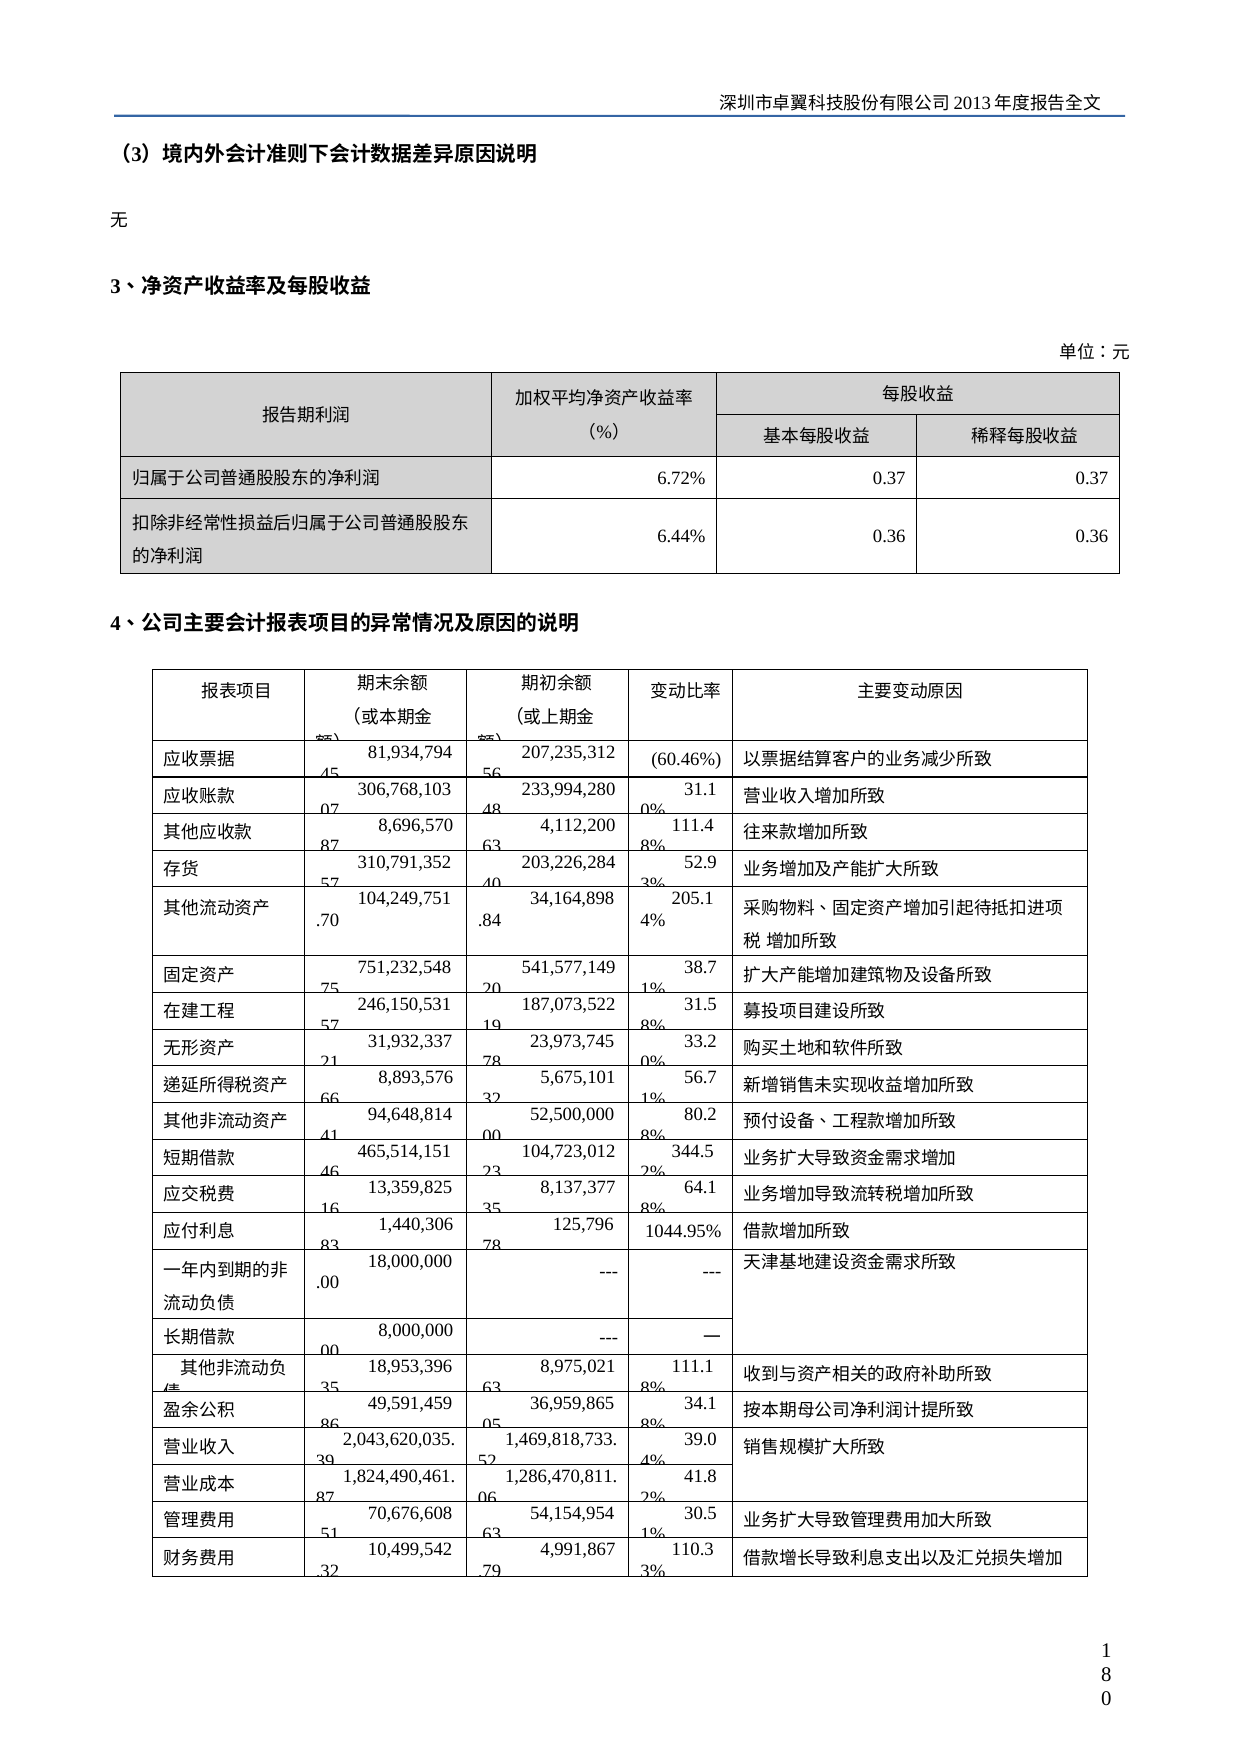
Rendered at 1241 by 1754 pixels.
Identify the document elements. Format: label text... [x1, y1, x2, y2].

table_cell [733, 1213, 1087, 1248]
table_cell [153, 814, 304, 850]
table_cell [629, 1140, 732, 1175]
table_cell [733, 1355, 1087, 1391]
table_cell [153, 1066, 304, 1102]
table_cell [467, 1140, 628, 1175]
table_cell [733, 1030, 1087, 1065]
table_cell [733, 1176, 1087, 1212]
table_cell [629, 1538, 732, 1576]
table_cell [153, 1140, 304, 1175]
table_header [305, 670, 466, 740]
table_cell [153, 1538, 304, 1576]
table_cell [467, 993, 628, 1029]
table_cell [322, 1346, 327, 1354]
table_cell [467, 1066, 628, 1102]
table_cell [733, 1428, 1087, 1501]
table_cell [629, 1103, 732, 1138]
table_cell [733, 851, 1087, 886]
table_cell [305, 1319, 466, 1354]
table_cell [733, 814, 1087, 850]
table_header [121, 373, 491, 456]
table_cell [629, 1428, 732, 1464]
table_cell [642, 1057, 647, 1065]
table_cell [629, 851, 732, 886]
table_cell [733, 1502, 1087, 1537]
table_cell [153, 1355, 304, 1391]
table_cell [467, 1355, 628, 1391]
text 3、净资产收益率及每股收益 [110, 271, 1130, 300]
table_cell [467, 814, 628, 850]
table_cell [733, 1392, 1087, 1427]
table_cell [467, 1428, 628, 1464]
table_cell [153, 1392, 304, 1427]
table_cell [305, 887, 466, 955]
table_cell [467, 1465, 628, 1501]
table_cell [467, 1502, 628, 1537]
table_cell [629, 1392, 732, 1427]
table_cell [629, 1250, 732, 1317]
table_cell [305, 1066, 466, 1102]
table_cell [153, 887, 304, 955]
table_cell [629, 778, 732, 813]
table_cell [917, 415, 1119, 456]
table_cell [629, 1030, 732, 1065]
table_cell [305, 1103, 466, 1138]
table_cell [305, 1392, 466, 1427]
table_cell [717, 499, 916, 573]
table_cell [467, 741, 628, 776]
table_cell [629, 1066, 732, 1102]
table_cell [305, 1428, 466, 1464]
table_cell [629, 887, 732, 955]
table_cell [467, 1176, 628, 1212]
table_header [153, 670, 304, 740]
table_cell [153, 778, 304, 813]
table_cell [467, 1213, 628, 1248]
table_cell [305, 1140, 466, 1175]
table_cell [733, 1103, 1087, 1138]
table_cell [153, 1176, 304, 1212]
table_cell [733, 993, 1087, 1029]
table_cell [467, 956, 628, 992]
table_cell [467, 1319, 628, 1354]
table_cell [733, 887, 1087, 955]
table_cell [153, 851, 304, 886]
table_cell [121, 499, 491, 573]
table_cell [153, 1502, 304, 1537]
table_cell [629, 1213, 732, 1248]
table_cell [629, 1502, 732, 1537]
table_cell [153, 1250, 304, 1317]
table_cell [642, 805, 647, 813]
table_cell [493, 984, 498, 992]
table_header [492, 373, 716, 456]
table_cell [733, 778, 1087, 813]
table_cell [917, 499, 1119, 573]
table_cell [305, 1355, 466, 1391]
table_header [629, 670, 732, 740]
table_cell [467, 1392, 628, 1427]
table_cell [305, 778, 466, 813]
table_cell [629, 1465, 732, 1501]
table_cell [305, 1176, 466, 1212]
text 无 [110, 207, 1130, 232]
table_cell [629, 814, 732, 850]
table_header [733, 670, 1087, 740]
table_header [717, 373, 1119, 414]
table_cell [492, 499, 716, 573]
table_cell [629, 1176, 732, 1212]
text （3）境内外会计准则下会计数据差异原因说明 [110, 139, 1130, 168]
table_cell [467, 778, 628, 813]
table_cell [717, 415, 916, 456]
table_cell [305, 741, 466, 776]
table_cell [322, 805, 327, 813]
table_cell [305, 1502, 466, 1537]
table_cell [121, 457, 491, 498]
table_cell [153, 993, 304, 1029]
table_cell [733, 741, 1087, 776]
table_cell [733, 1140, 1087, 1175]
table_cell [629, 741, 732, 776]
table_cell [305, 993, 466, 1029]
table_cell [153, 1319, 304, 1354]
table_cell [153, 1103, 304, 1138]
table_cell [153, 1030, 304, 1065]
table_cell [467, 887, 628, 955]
text 单位：元 [110, 339, 1130, 363]
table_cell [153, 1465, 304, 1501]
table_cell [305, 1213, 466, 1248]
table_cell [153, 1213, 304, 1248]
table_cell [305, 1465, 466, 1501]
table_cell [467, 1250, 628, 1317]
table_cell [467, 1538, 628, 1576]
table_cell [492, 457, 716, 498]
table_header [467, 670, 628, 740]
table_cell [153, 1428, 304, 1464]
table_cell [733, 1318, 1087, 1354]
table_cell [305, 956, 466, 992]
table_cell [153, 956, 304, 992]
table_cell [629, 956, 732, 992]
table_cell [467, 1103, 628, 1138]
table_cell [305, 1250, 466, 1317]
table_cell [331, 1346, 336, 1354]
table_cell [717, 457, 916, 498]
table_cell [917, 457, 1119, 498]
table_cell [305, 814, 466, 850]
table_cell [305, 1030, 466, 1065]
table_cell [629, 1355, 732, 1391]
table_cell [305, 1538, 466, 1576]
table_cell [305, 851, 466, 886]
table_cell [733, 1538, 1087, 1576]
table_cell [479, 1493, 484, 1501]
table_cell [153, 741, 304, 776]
text 4、公司主要会计报表项目的异常情况及原因的说明 [110, 608, 1130, 636]
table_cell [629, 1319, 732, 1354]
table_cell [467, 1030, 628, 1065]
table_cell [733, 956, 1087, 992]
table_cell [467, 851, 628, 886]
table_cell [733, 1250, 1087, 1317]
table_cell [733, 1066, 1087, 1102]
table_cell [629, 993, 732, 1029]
